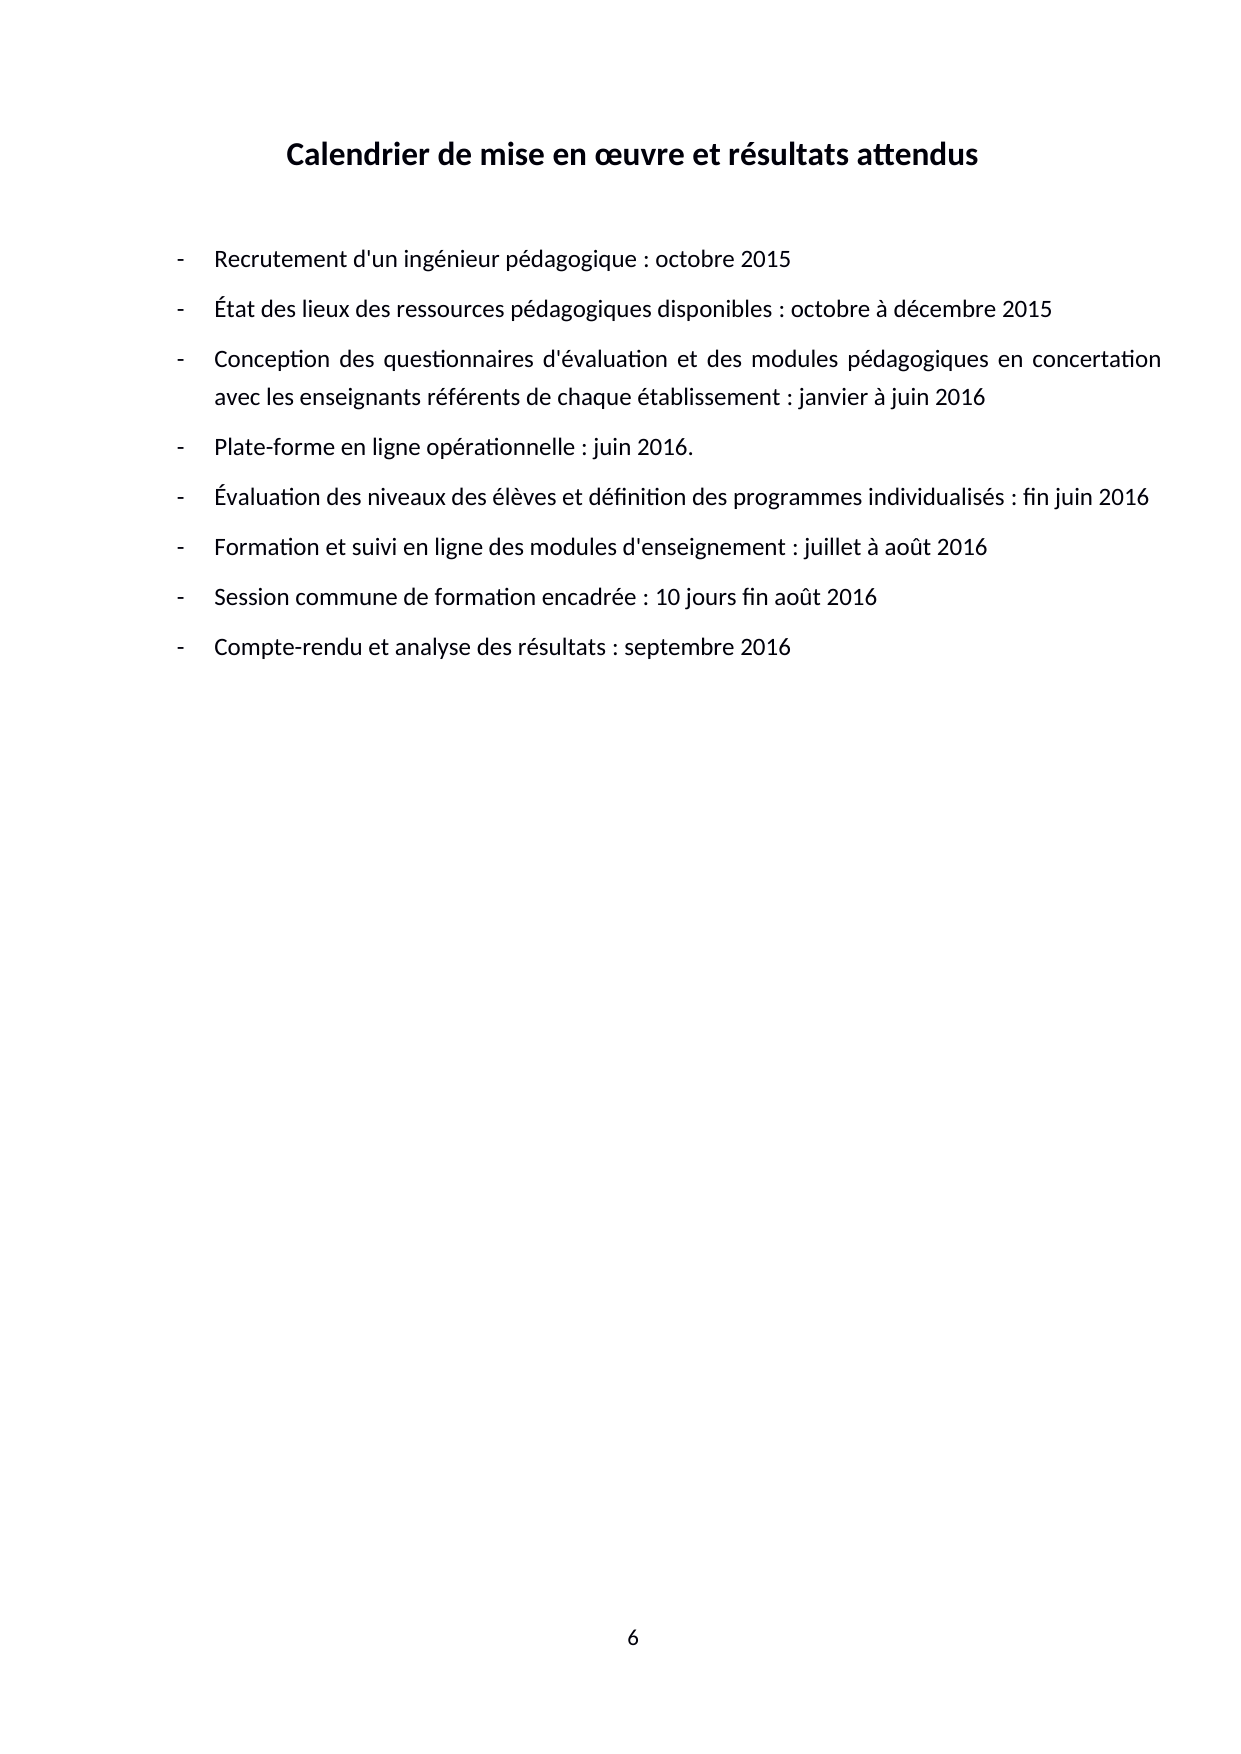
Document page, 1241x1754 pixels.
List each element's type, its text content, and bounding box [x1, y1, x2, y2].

list Conception des questionnaires d'évaluation et des modules pédagogiques en concertation avec les enseignants référents de chaque établissement : janvier à juin 2016 [177, 336, 1162, 411]
text Calendrier de mise en œuvre et résultats attendus [103, 133, 1162, 174]
list Compte-rendu et analyse des résultats : septembre 2016 [177, 624, 1162, 661]
list Plate-forme en ligne opérationnelle : juin 2016. [177, 424, 1162, 461]
list Recrutement d'un ingénieur pédagogique : octobre 2015 [177, 236, 1162, 274]
list Formation et suivi en ligne des modules d'enseignement : juillet à août 2016 [177, 524, 1162, 561]
list Session commune de formation encadrée : 10 jours fin août 2016 [177, 574, 1162, 611]
list Évaluation des niveaux des élèves et définition des programmes individualisés : fin juin 2016 [177, 474, 1162, 511]
list État des lieux des ressources pédagogiques disponibles : octobre à décembre 2015 [177, 286, 1162, 324]
